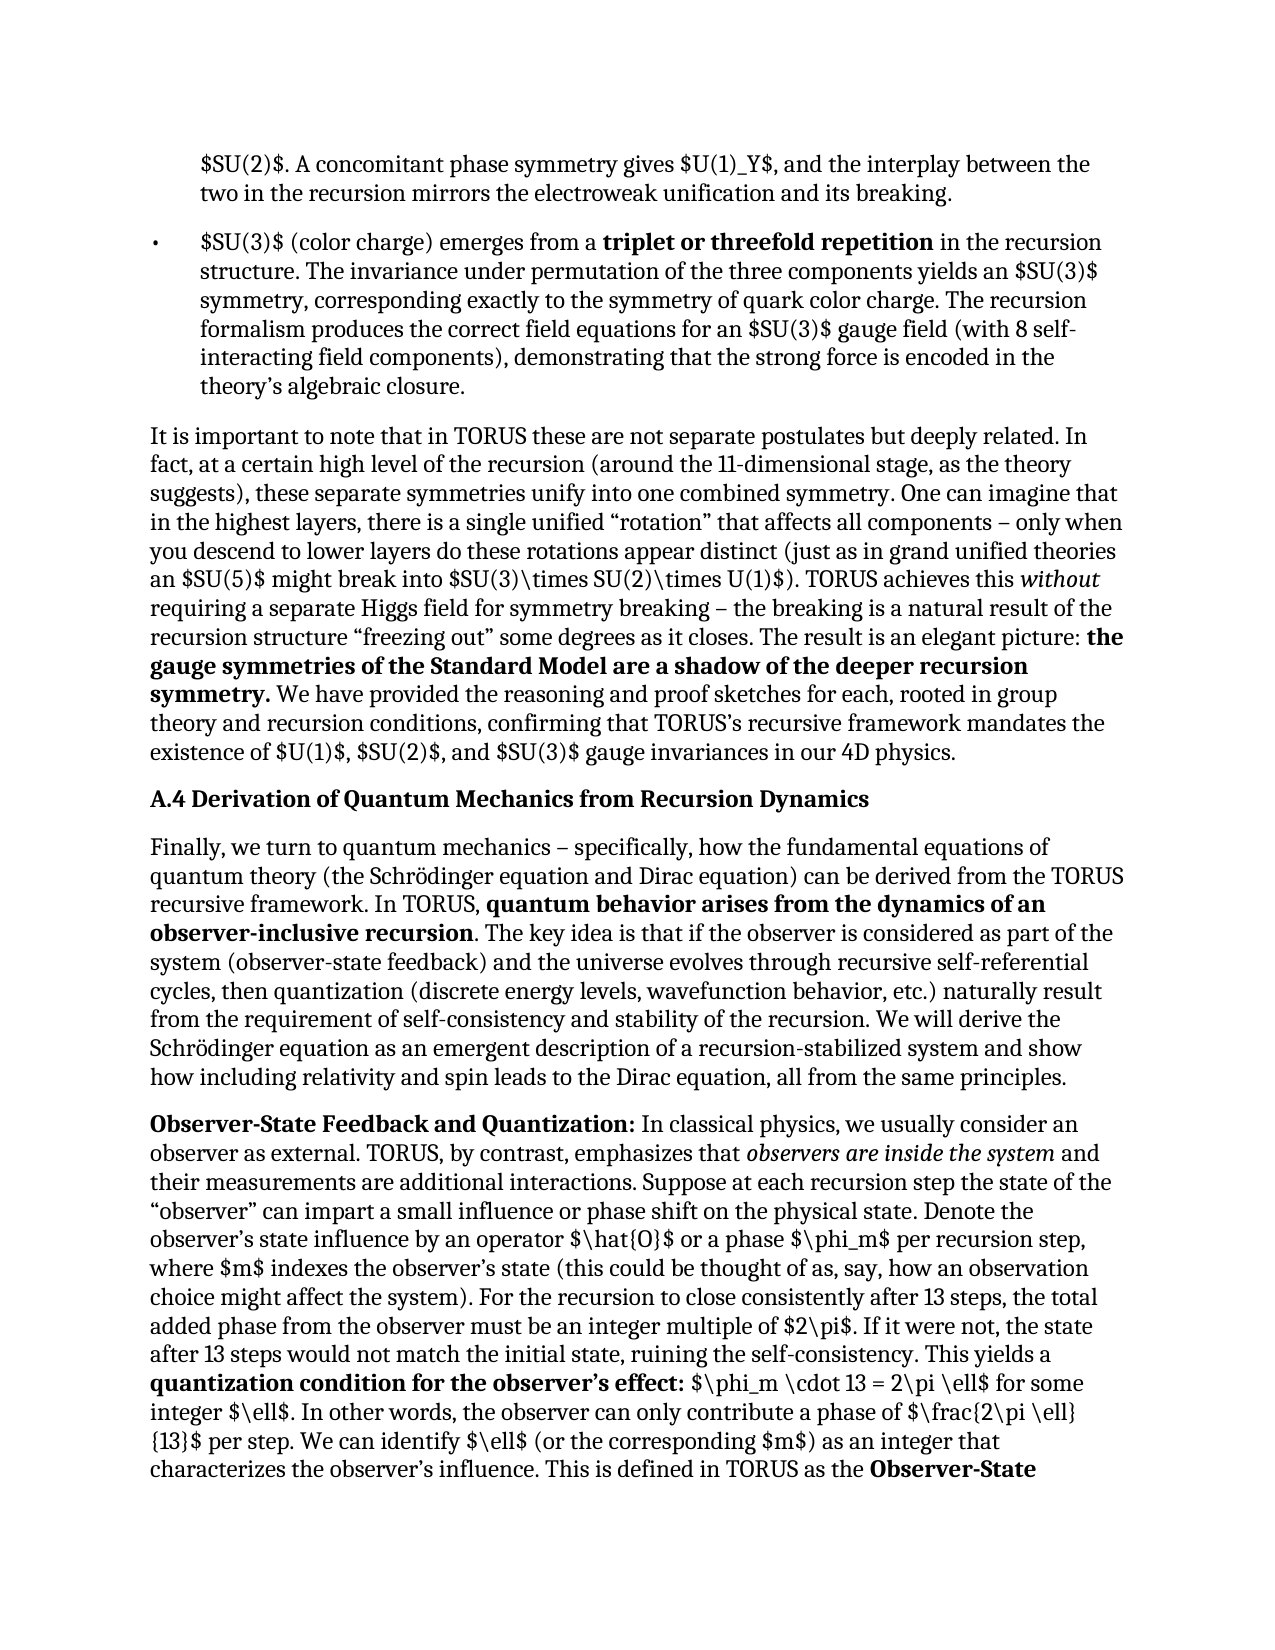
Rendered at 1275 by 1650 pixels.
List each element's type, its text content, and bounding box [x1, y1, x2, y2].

text It is important to note that in TORUS these are not separate postulates but deeply related. In fact, at a certain high level of the recursion (around the 11-dimensional stage, as the theory suggests), these separate symmetries unify into one combined symmetry​. One can imagine that in the highest layers, there is a single unified “rotation” that affects all components – only when you descend to lower layers do these rotations appear distinct (just as in grand unified theories an $SU(5)$ might break into $SU(3)\times SU(2)\times U(1)$). TORUS achieves this without requiring a separate Higgs field for symmetry breaking – the breaking is a natural result of the recursion structure “freezing out” some degrees as it closes​. The result is an elegant picture: the gauge symmetries of the Standard Model are a shadow of the deeper recursion symmetry. We have provided the reasoning and proof sketches for each, rooted in group theory and recursion conditions, confirming that TORUS’s recursive framework mandates the existence of $U(1)$, $SU(2)$, and $SU(3)$ gauge invariances in our 4D physics. [150, 422, 1125, 767]
text Finally, we turn to quantum mechanics – specifically, how the fundamental equations of quantum theory (the Schrödinger equation and Dirac equation) can be derived from the TORUS recursive framework. In TORUS, quantum behavior arises from the dynamics of an observer-inclusive recursion. The key idea is that if the observer is considered as part of the system (observer-state feedback) and the universe evolves through recursive self-referential cycles, then quantization (discrete energy levels, wavefunction behavior, etc.) naturally result from the requirement of self-consistency and stability of the recursion. We will derive the Schrödinger equation as an emergent description of a recursion-stabilized system and show how including relativity and spin leads to the Dirac equation, all from the same principles. [150, 833, 1125, 1092]
text A.4 Derivation of Quantum Mechanics from Recursion Dynamics [150, 785, 1125, 814]
list $SU(3)$ (color charge) emerges from a triplet or threefold repetition in the recursion structure​. The invariance under permutation of the three components yields an $SU(3)$ symmetry, corresponding exactly to the symmetry of quark color charge. The recursion formalism produces the correct field equations for an $SU(3)$ gauge field (with 8 self-interacting field components), demonstrating that the strong force is encoded in the theory’s algebraic closure​. [150, 228, 1125, 401]
